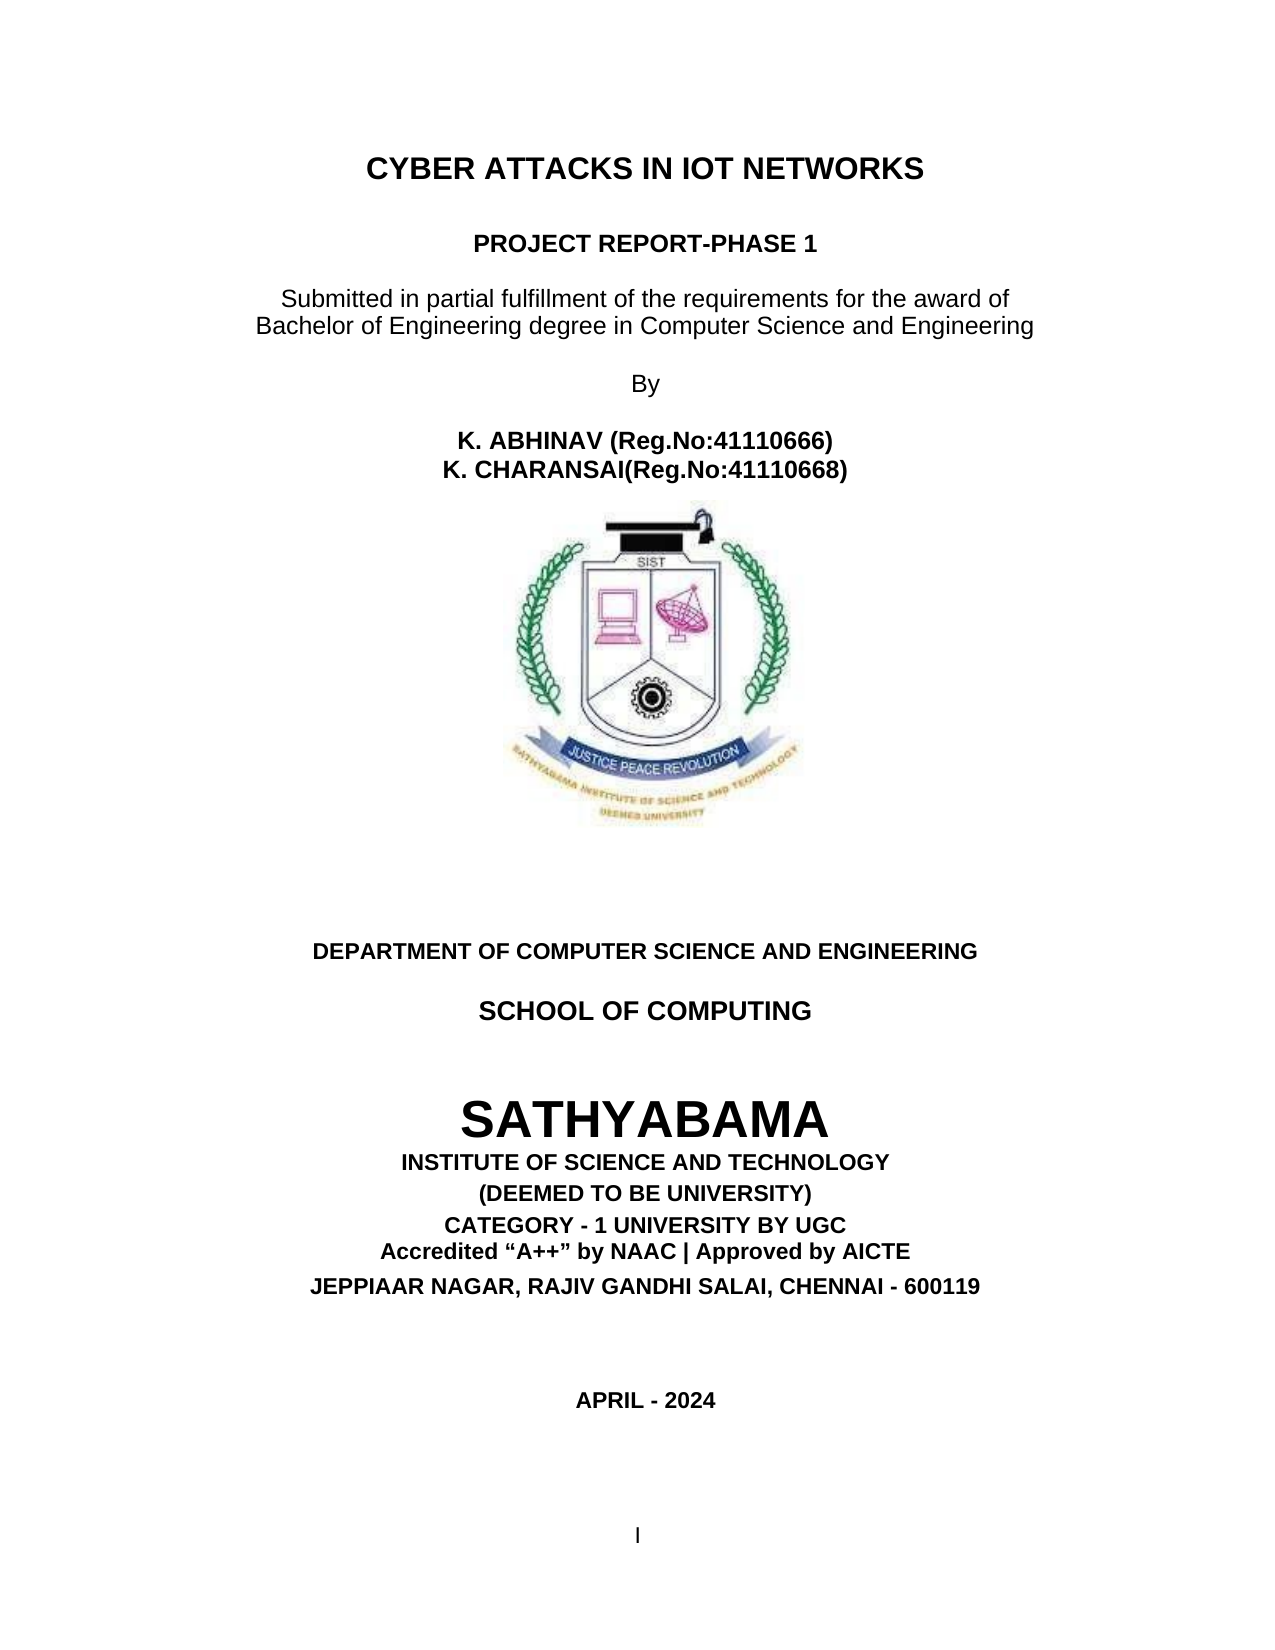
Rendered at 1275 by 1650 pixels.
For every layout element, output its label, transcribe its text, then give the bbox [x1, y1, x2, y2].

text By [225, 369, 1066, 397]
title SATHYABAMA [225, 1089, 1066, 1149]
text CATEGORY - 1 UNIVERSITY BY UGC [225, 1212, 1066, 1238]
text Bachelor of Engineering degree in Computer Science and Engineering [225, 313, 1066, 340]
text Accredited “A++” by NAAC | Approved by AICTE [225, 1238, 1066, 1265]
subtitle SCHOOL OF COMPUTING [225, 995, 1066, 1026]
picture [503, 500, 805, 828]
subtitle (DEEMED TO BE UNIVERSITY) [225, 1180, 1066, 1207]
text K. ABHINAV (Reg.No:41110666) [225, 426, 1066, 455]
text K. CHARANSAI(Reg.No:41110668) [225, 455, 1066, 484]
subtitle PROJECT REPORT-PHASE 1 [225, 229, 1066, 258]
subtitle INSTITUTE OF SCIENCE AND TECHNOLOGY [225, 1149, 1066, 1175]
text CYBER ATTACKS IN IOT NETWORKS [225, 150, 1066, 186]
subtitle APRIL - 2024 [225, 1387, 1066, 1447]
text DEPARTMENT OF COMPUTER SCIENCE AND ENGINEERING [225, 938, 1066, 964]
text Submitted in partial fulfillment of the requirements for the award of [225, 287, 1066, 313]
text JEPPIAAR NAGAR, RAJIV GANDHI SALAI, CHENNAI - 600119 [225, 1273, 1066, 1300]
